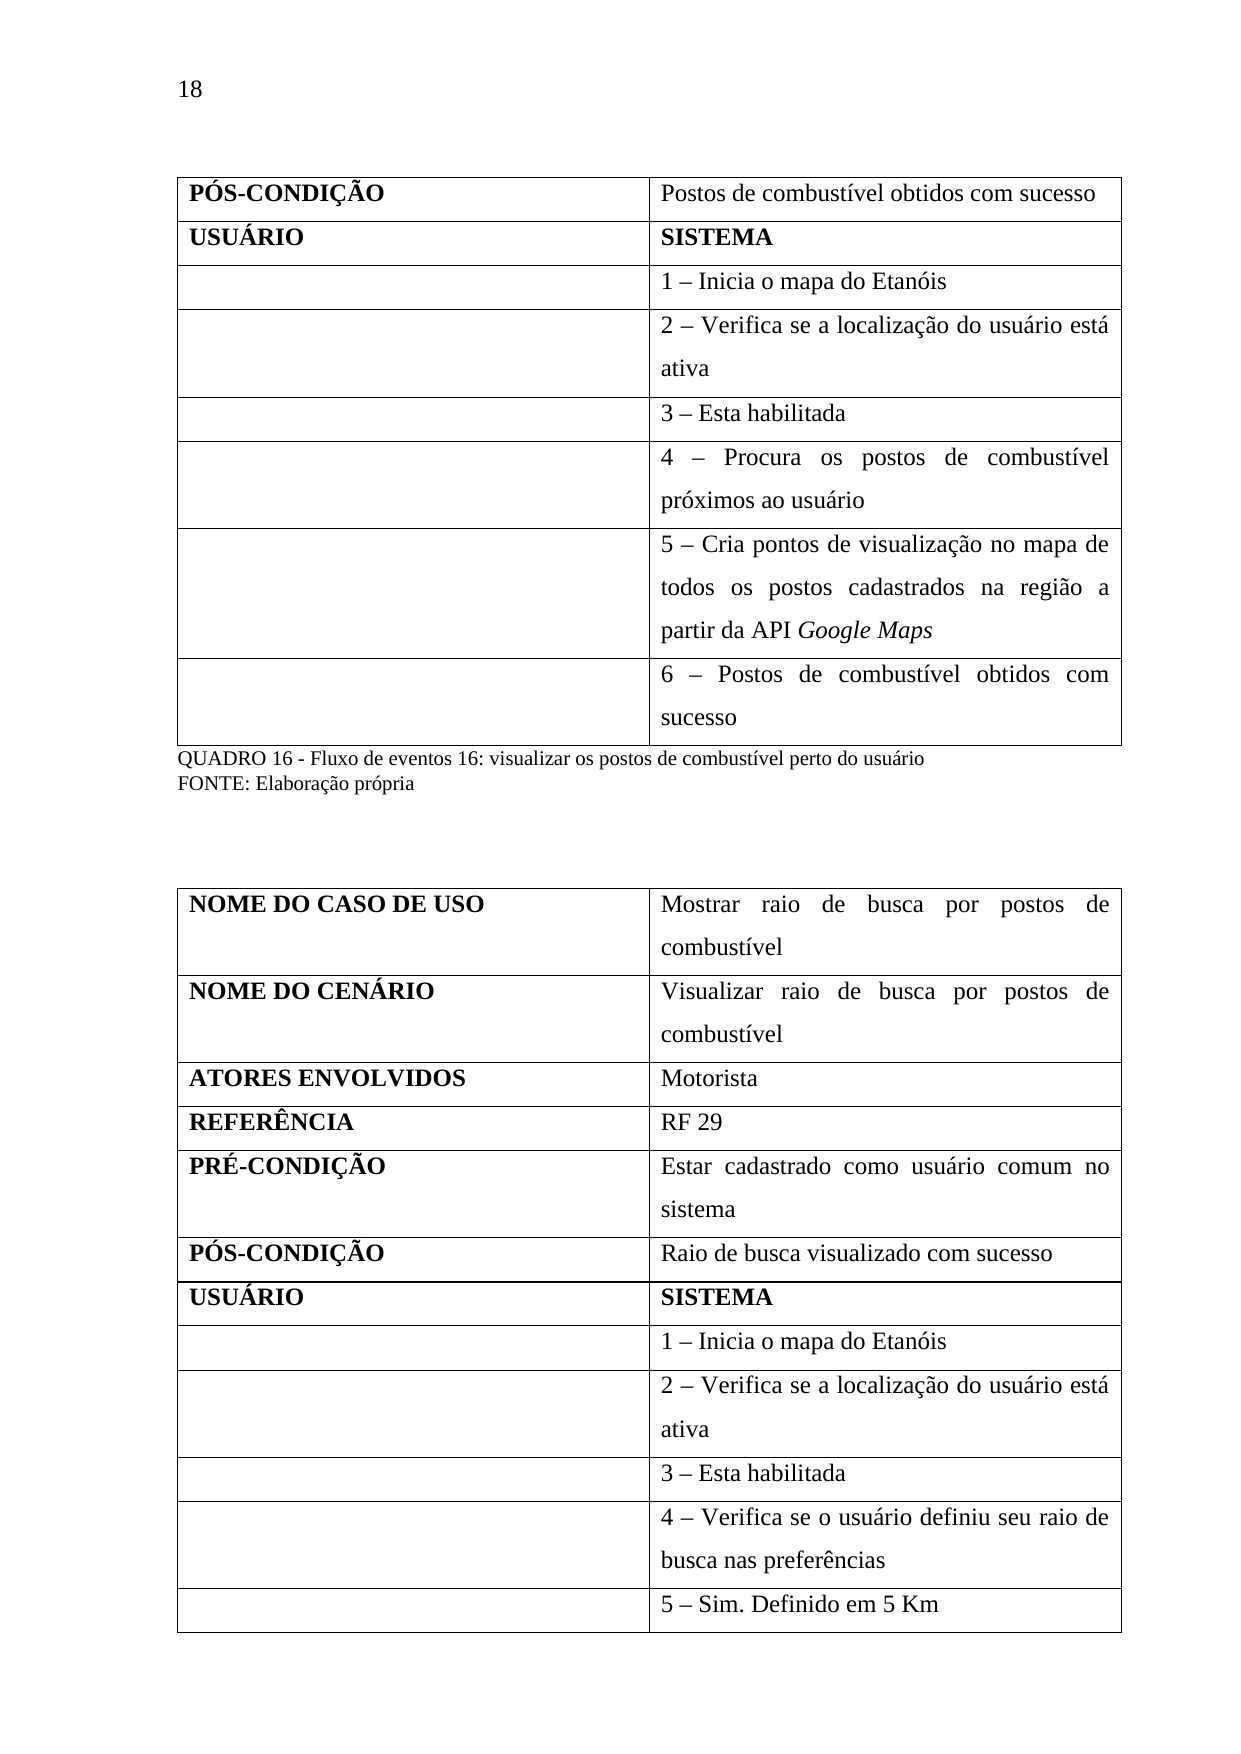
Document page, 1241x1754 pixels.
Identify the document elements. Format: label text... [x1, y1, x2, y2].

table_cell 2 – Verifica se a localização do usuário está ativa [650, 1371, 1121, 1457]
table_header Mostrar raio de busca por postos de combustível [650, 889, 1121, 975]
table_cell [178, 1502, 649, 1588]
table_cell 5 – Sim. Definido em 5 Km [650, 1589, 1121, 1632]
table_cell [178, 266, 649, 309]
table_cell RF 29 [650, 1107, 1121, 1150]
table_cell [178, 310, 649, 397]
table_cell 1 – Inicia o mapa do Etanóis [650, 266, 1121, 309]
table_cell 4 – Verifica se o usuário definiu seu raio de busca nas preferências [650, 1502, 1121, 1588]
table_cell [178, 1326, 649, 1369]
table_cell 1 – Inicia o mapa do Etanóis [650, 1326, 1121, 1369]
table_cell 2 – Verifica se a localização do usuário está ativa [650, 310, 1121, 397]
table_cell PÓS-CONDIÇÃO [178, 1238, 649, 1281]
table_cell NOME DO CENÁRIO [178, 976, 649, 1062]
table_cell 6 – Postos de combustível obtidos com sucesso [650, 659, 1121, 745]
table_cell SISTEMA [650, 1283, 1121, 1325]
table_cell [178, 398, 649, 441]
table_cell [178, 1589, 649, 1632]
table_cell Raio de busca visualizado com sucesso [650, 1238, 1121, 1281]
table_cell [178, 529, 649, 658]
table_cell [178, 1371, 649, 1457]
table_cell 3 – Esta habilitada [650, 398, 1121, 441]
table_cell Estar cadastrado como usuário comum no sistema [650, 1151, 1121, 1237]
table_cell USUÁRIO [178, 1283, 649, 1325]
table_cell PRÉ-CONDIÇÃO [178, 1151, 649, 1237]
table_header NOME DO CASO DE USO [178, 889, 649, 975]
table_cell Postos de combustível obtidos com sucesso [650, 178, 1121, 221]
text FONTE: Elaboração própria [177, 770, 1122, 794]
table_cell [178, 659, 649, 745]
table_cell [178, 442, 649, 528]
table_cell PÓS-CONDIÇÃO [178, 178, 649, 221]
table_cell 5 – Cria pontos de visualização no mapa de todos os postos cadastrados na região a partir da API Google Maps [650, 529, 1121, 658]
table_cell 4 – Procura os postos de combustível próximos ao usuário [650, 442, 1121, 528]
table_cell [178, 1458, 649, 1501]
table_cell USUÁRIO [178, 222, 649, 265]
table_cell 3 – Esta habilitada [650, 1458, 1121, 1501]
table_cell Visualizar raio de busca por postos de combustível [650, 976, 1121, 1062]
table_cell SISTEMA [650, 222, 1121, 265]
table_cell Motorista [650, 1063, 1121, 1106]
table_cell ATORES ENVOLVIDOS [178, 1063, 649, 1106]
table_cell REFERÊNCIA [178, 1107, 649, 1150]
text QUADRO - Fluxo de eventos 16: visualizar os postos de combustível perto do usuário [177, 746, 1122, 770]
